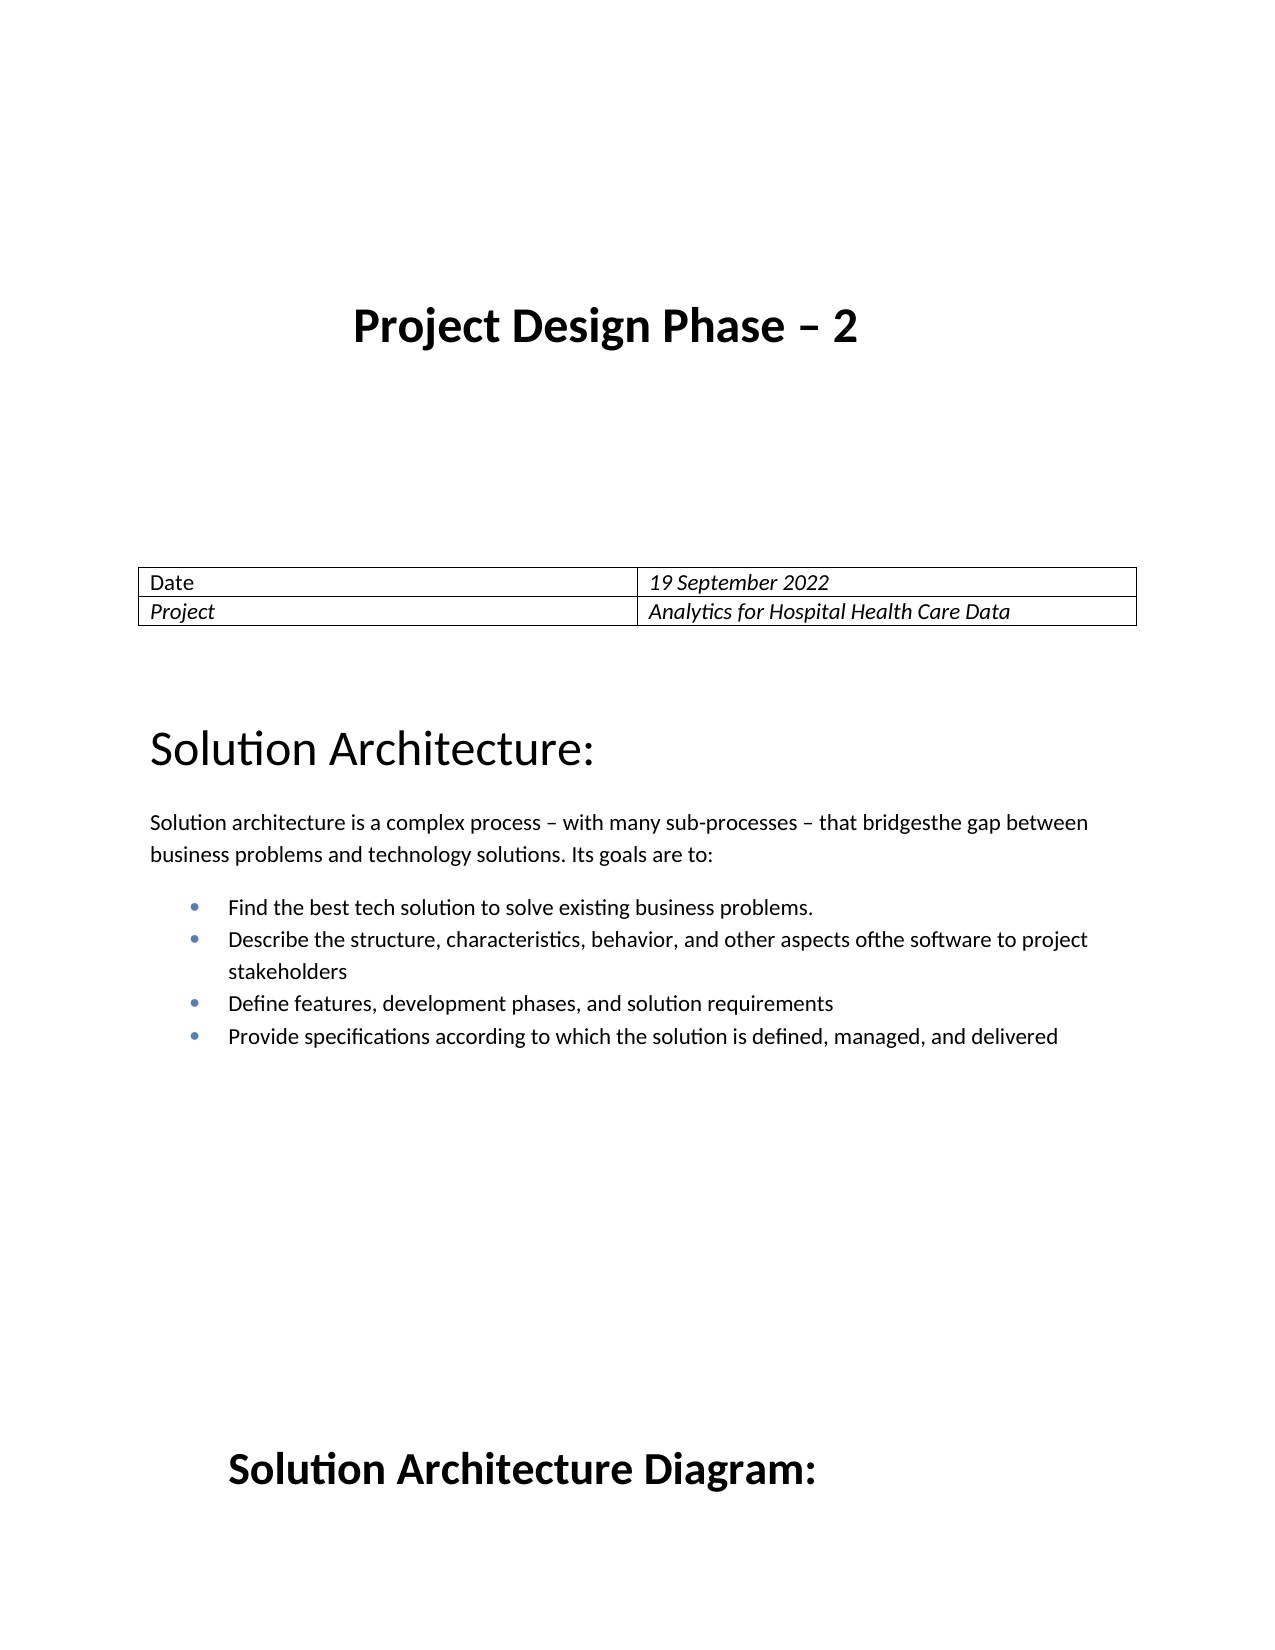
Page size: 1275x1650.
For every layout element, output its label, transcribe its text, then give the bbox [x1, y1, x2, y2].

text Project Design Phase – 2 [150, 294, 1125, 355]
table_header 19 September 2022 [638, 568, 1136, 596]
list Provide specifications according to which the solution is defined, managed, and delivered [191, 1022, 1125, 1050]
list Define features, development phases, and solution requirements [191, 989, 1125, 1018]
table_cell Analytics for Hospital Health Care Data [638, 597, 1136, 625]
list Describe the structure, characteristics, behavior, and other aspects ofthe software to project stakeholders [191, 925, 1125, 985]
table_header Date [139, 568, 637, 596]
text Solution architecture is a complex process – with many sub-processes – that bridgesthe gap between business problems and technology solutions. Its goals are to: [150, 808, 1125, 868]
text Solution Architecture: [150, 717, 1125, 778]
table_cell Project [139, 597, 637, 625]
list Solution Architecture Diagram: [228, 1440, 1125, 1496]
list Find the best tech solution to solve existing business problems. [191, 893, 1125, 921]
